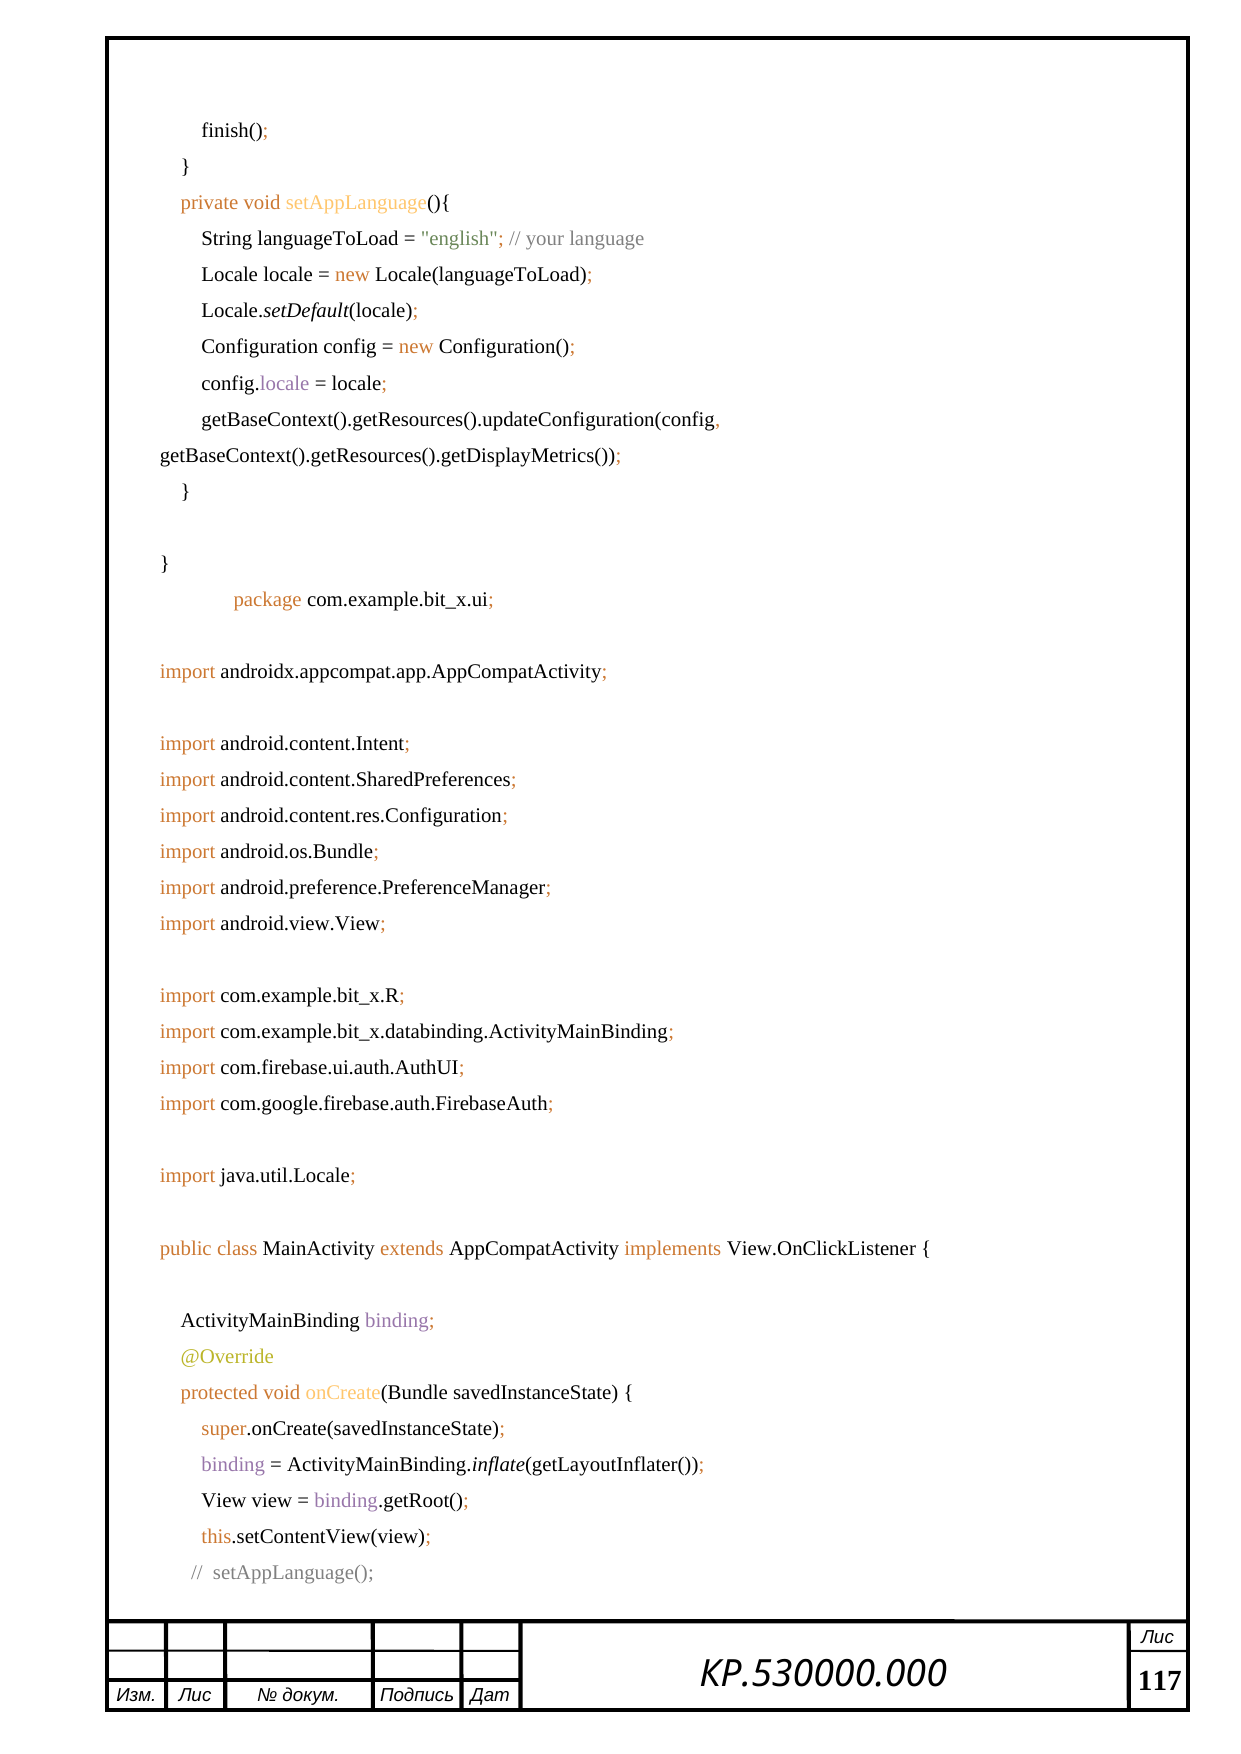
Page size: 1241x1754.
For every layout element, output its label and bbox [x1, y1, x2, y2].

text [159, 118, 1152, 575]
text [159, 587, 1152, 1584]
